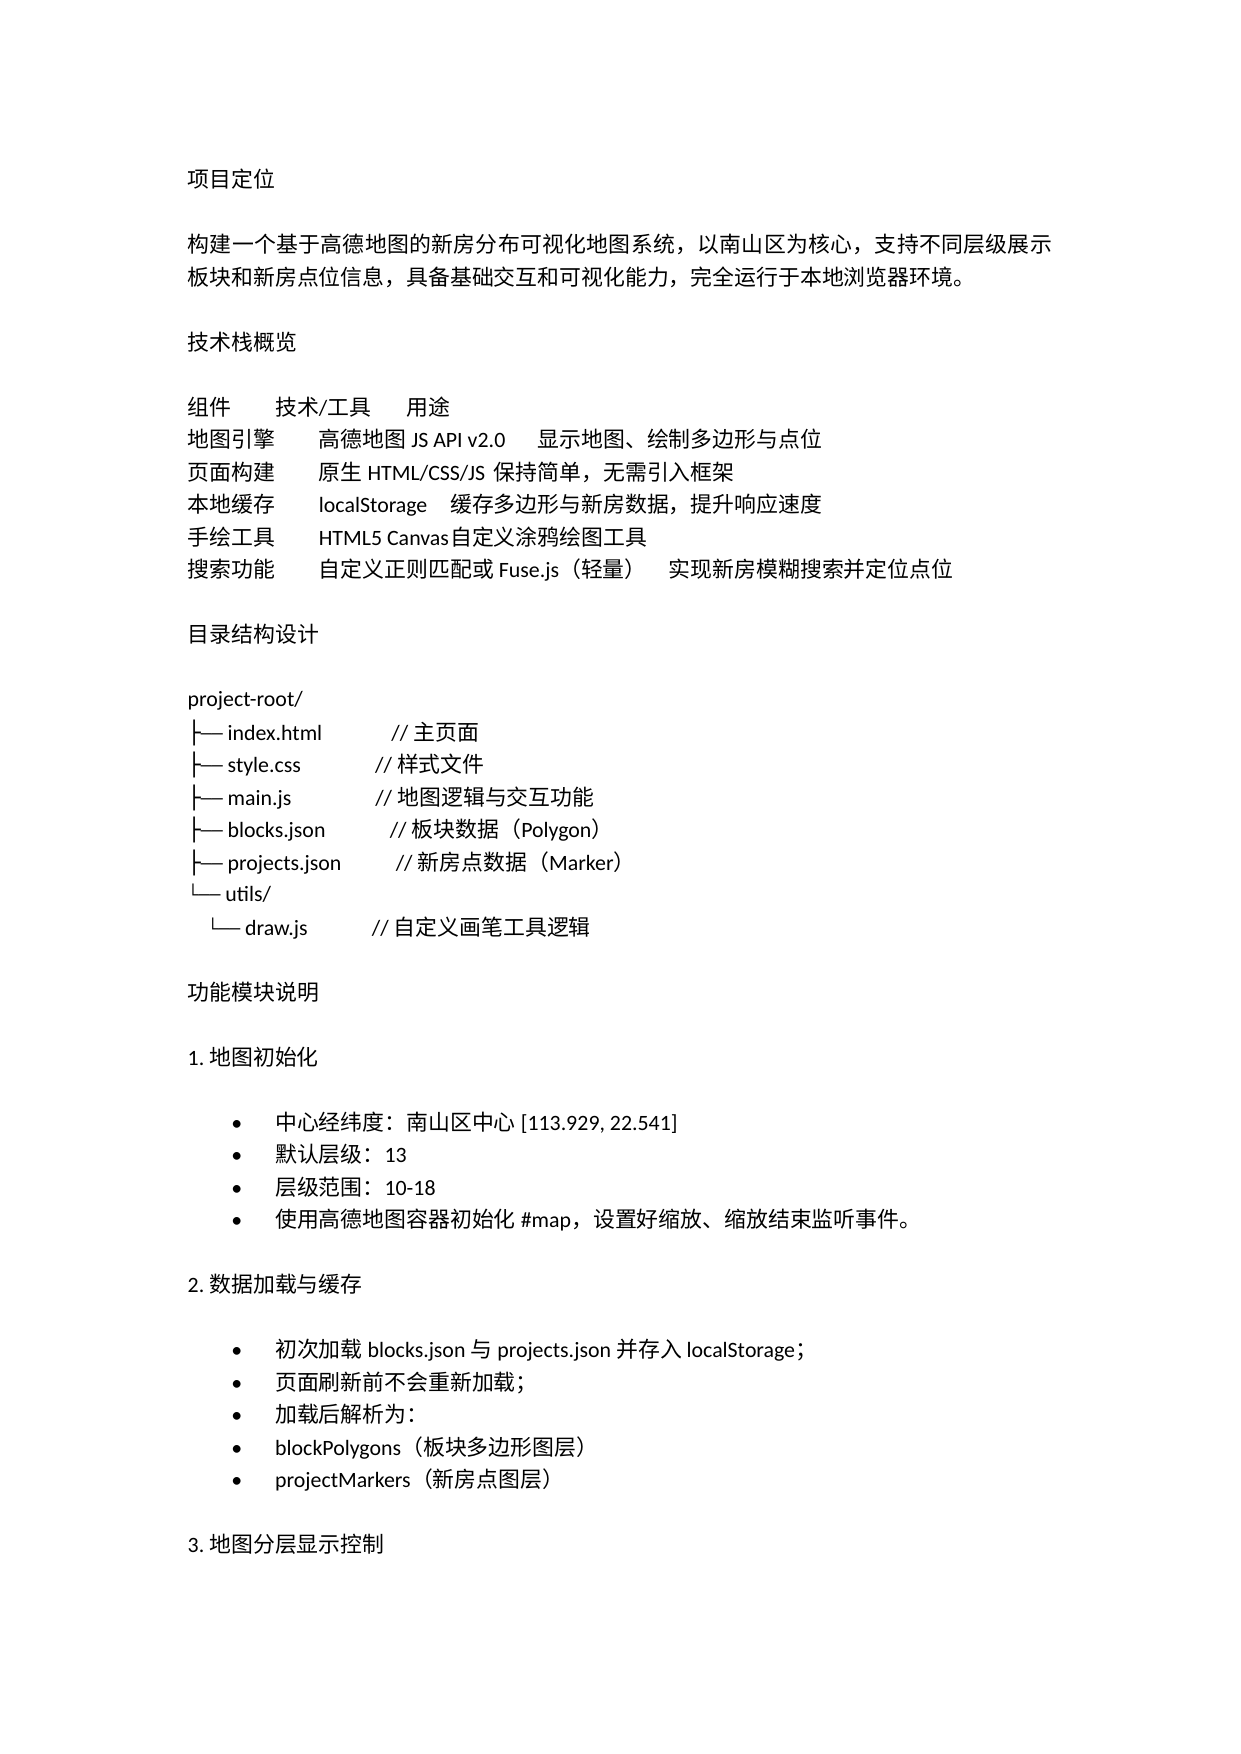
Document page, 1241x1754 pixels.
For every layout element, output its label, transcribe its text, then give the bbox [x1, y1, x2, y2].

text ├── main.js // 地图逻辑与交互功能 [187, 779, 1053, 812]
text • 页面刷新前不会重新加载； [187, 1364, 1053, 1397]
text 3. 地图分层显示控制 [187, 1527, 1053, 1559]
text • 使用高德地图容器初始化 #map，设置好缩放、缩放结束监听事件。 [187, 1202, 1053, 1234]
text 构建一个基于高德地图的新房分布可视化地图系统，以南山区为核心，支持不同层级展示板块和新房点位信息，具备基础交互和可视化能力，完全运行于本地浏览器环境。 [187, 227, 1053, 292]
text • blockPolygons（板块多边形图层） [187, 1429, 1053, 1462]
text project-root/ [187, 682, 1053, 714]
text └── utils/ [187, 877, 1053, 909]
text 2. 数据加载与缓存 [187, 1267, 1053, 1299]
text ├── projects.json // 新房点数据（Marker） [187, 844, 1053, 877]
text 手绘工具 HTML5 Canvas 自定义涂鸦绘图工具 [187, 519, 1053, 552]
text • projectMarkers（新房点图层） [187, 1462, 1053, 1494]
text └── draw.js // 自定义画笔工具逻辑 [187, 909, 1053, 942]
text • 层级范围：10-18 [187, 1169, 1053, 1202]
text • 默认层级：13 [187, 1137, 1053, 1169]
text 1. 地图初始化 [187, 1039, 1053, 1072]
text 地图引擎 高德地图 JS API v2.0 显示地图、绘制多边形与点位 [187, 422, 1053, 454]
text • 中心经纬度：南山区中心 [113.929, 22.541] [187, 1104, 1053, 1137]
text • 加载后解析为： [187, 1397, 1053, 1429]
text 搜索功能 自定义正则匹配或 Fuse.js（轻量） 实现新房模糊搜索并定位点位 [187, 552, 1053, 584]
text 本地缓存 localStorage 缓存多边形与新房数据，提升响应速度 [187, 487, 1053, 519]
text 组件 技术/工具 用途 [187, 389, 1053, 422]
text 页面构建 原生 HTML/CSS/JS 保持简单，无需引入框架 [187, 454, 1053, 487]
text ├── blocks.json // 板块数据（Polygon） [187, 812, 1053, 844]
text ├── index.html // 主页面 [187, 714, 1053, 747]
text • 初次加载 blocks.json 与 projects.json 并存入 localStorage； [187, 1332, 1053, 1364]
text 技术栈概览 [187, 324, 1053, 357]
text 功能模块说明 [187, 974, 1053, 1007]
text ├── style.css // 样式文件 [187, 747, 1053, 779]
text 项目定位 [187, 162, 1053, 194]
text 目录结构设计 [187, 617, 1053, 649]
